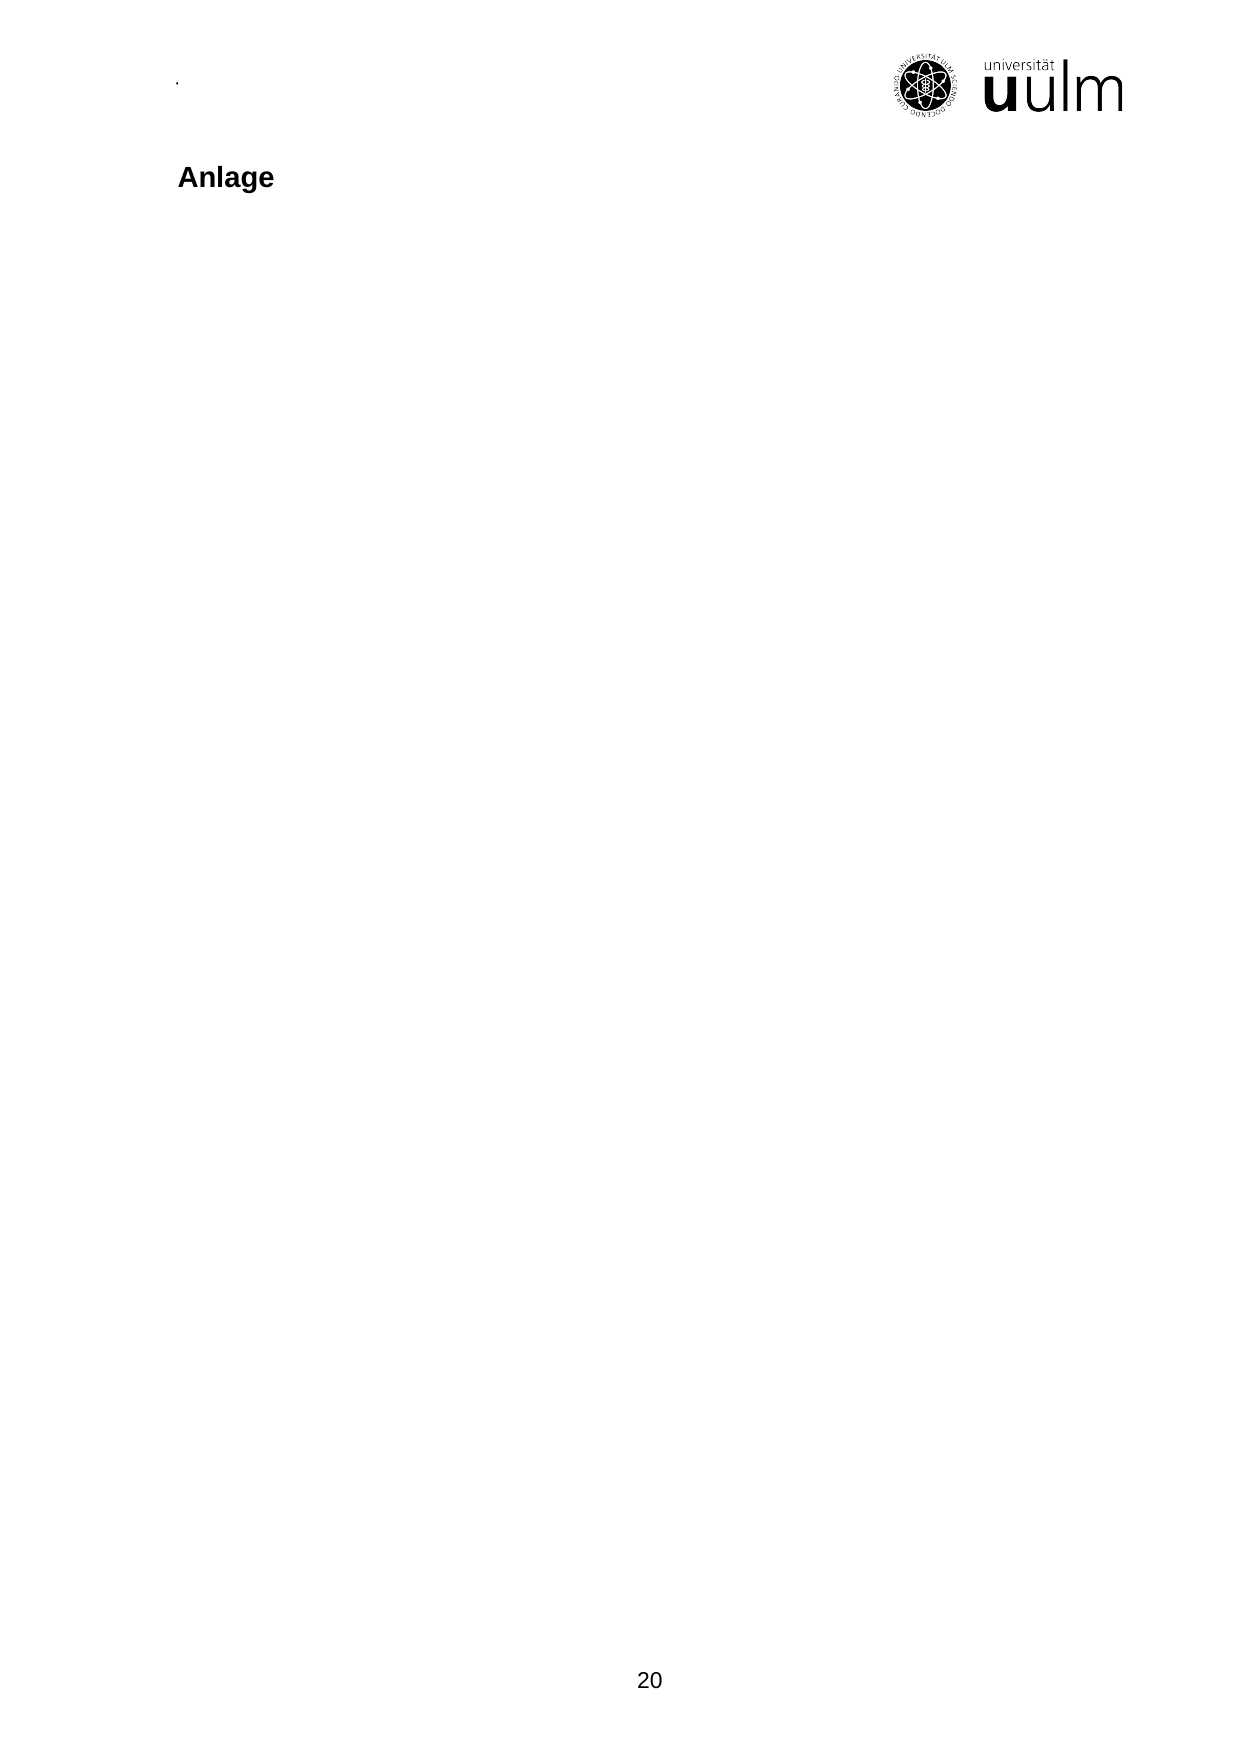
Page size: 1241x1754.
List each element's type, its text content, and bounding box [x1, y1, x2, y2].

picture [893, 53, 1123, 118]
subtitle Anlage [177, 160, 1122, 194]
